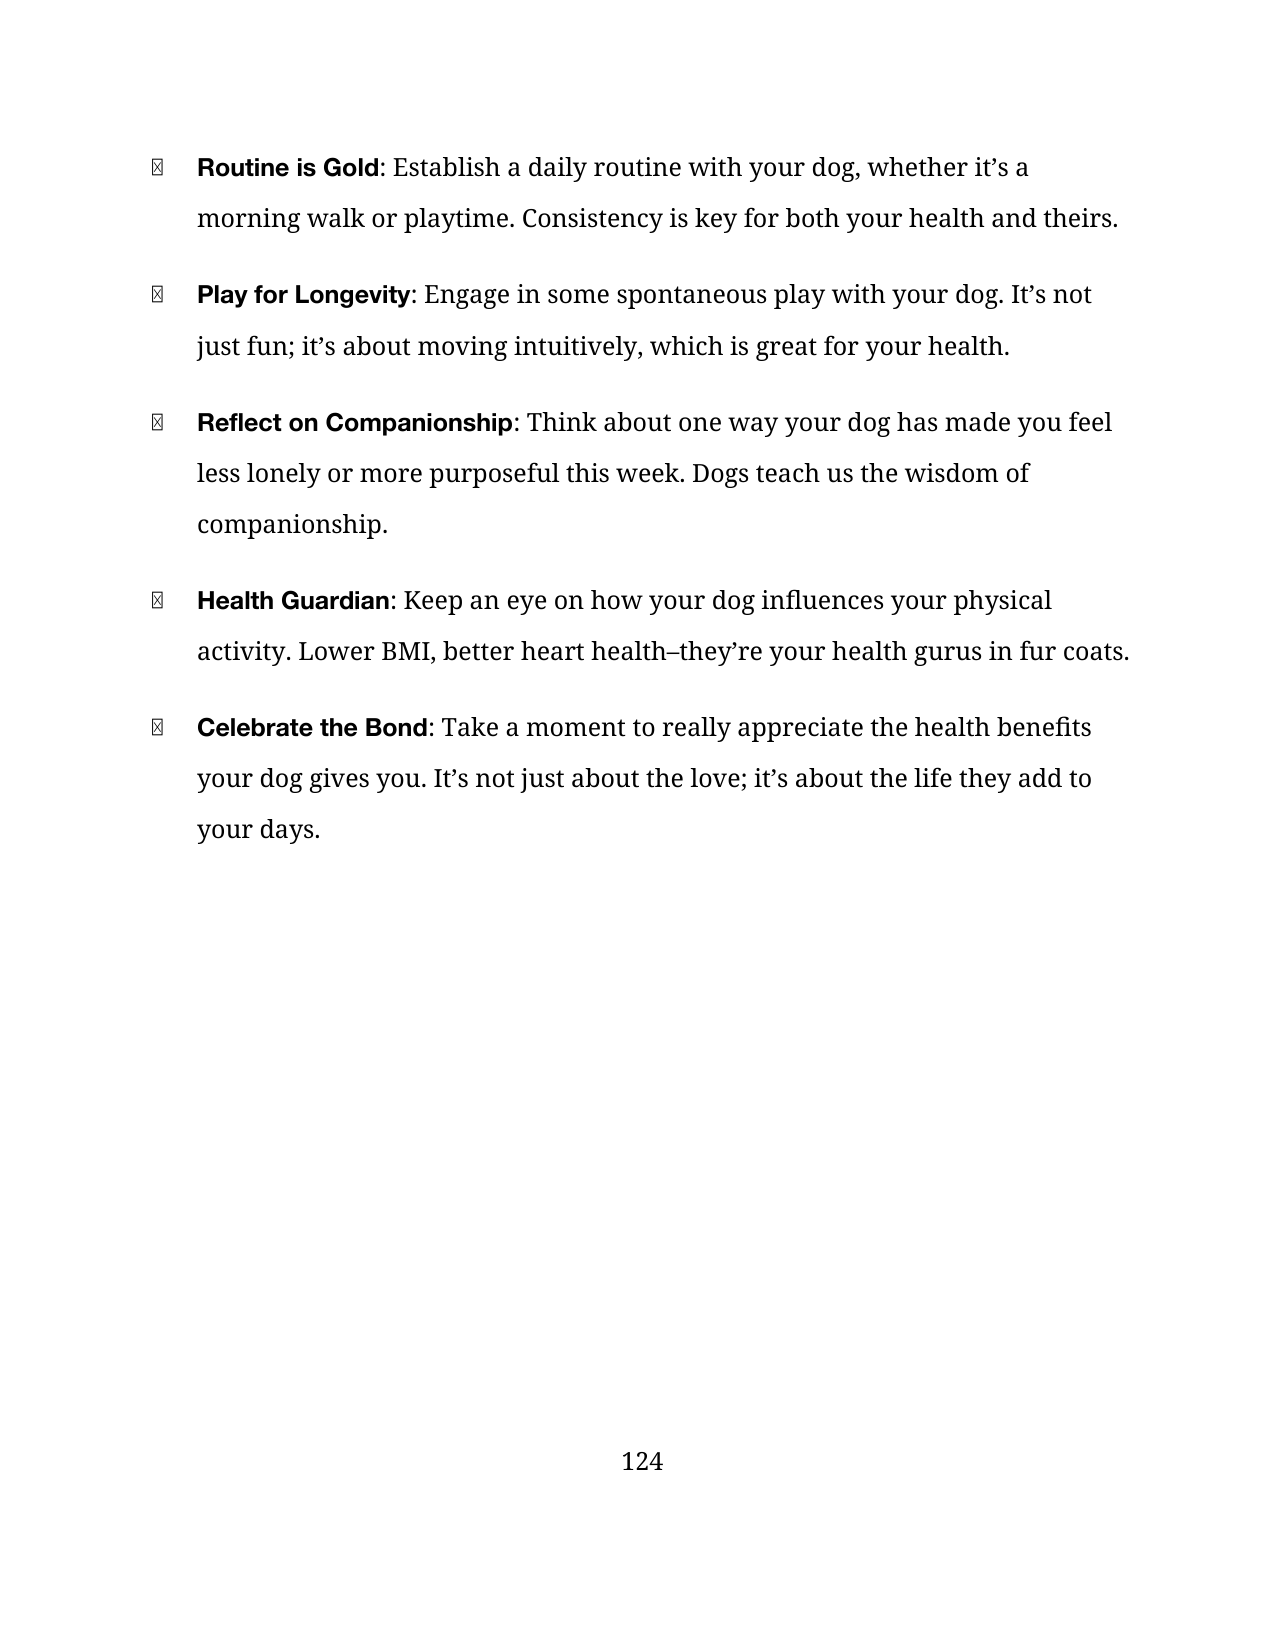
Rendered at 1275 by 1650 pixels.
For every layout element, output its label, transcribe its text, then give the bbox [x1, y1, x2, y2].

text ✅ Celebrate the Bond: Take a moment to really appreciate the health benefits your dog gives you. It’s not just about the love; it’s about the life they add to your days. [150, 709, 1134, 846]
text ✅ Health Guardian: Keep an eye on how your dog influences your physical activity. Lower BMI, better heart health–they’re your health gurus in fur coats. [150, 582, 1134, 667]
text ✅ Routine is Gold: Establish a daily routine with your dog, whether it’s a morning walk or playtime. Consistency is key for both your health and theirs. [150, 150, 1134, 235]
text ✅ Play for Longevity: Engage in some spontaneous play with your dog. It’s not just fun; it’s about moving intuitively, which is great for your health. [150, 277, 1134, 362]
text ✅ Reflect on Companionship: Think about one way your dog has made you feel less lonely or more purposeful this week. Dogs teach us the wisdom of companionship. [150, 404, 1134, 540]
